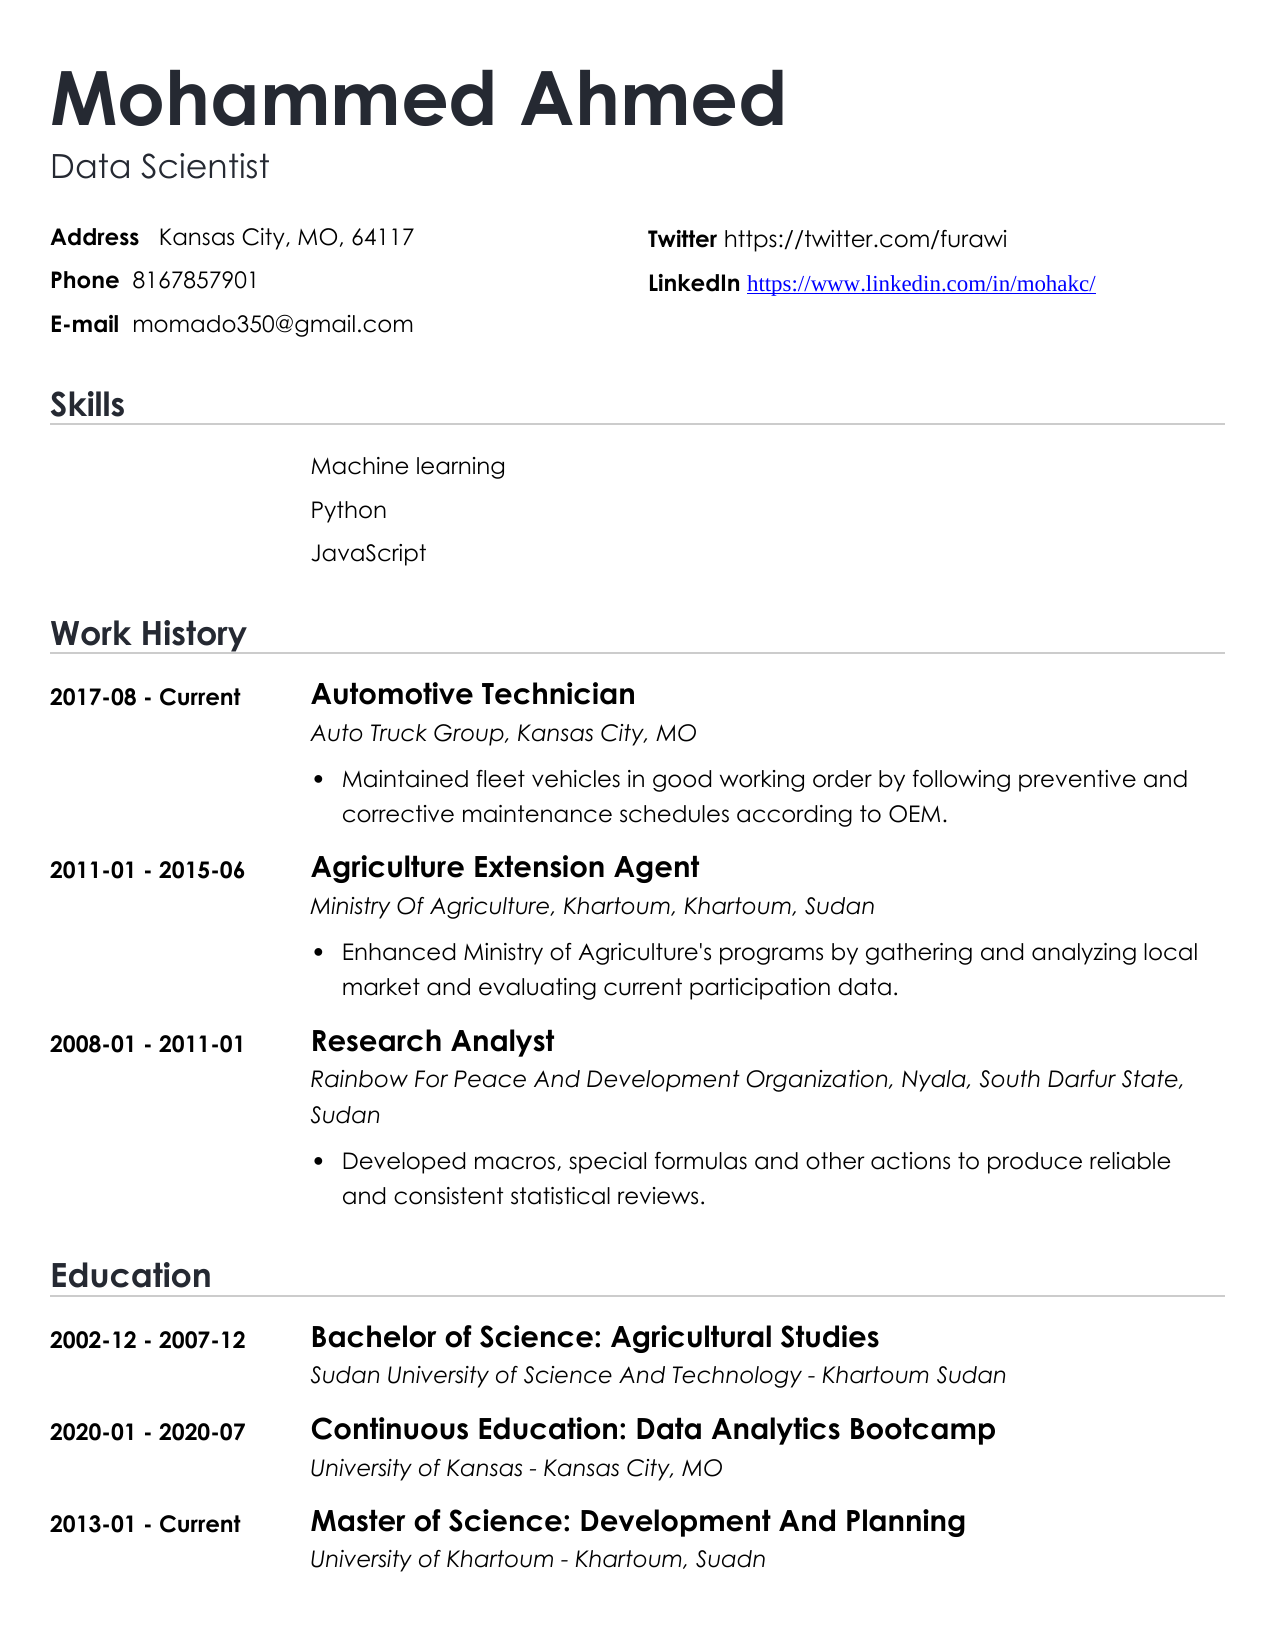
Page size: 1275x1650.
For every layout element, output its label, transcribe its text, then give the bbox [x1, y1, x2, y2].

table_header 2017-08 - Current [50, 675, 310, 828]
table_header 2011-01 - 2015-06 [50, 828, 310, 1001]
text Mohammed Ahmed [50, 50, 1225, 142]
title Skills [50, 379, 1225, 423]
table_header Machine learning [50, 446, 1225, 479]
table_header 2008-01 - 2011-01 [50, 1001, 310, 1209]
table_header Agriculture Extension Agent Ministry Of Agriculture, Khartoum, Khartoum, Sudan Enhanced Ministry of Agriculture's programs by gathering and analyzing local market and evaluating current participation data. [310, 828, 1225, 1001]
table_header 2013-01 - Current [50, 1481, 310, 1573]
table_header 2002-12 - 2007-12 [50, 1318, 310, 1389]
title Data Scientist [50, 142, 1225, 186]
table_header Automotive Technician Auto Truck Group, Kansas City, MO Maintained fleet vehicles in good working order by following preventive and corrective maintenance schedules according to OEM. [310, 675, 1225, 828]
table_header Python [50, 480, 1225, 523]
table_header Master of Science: Development And Planning University of Khartoum - Khartoum, Suadn [310, 1481, 1225, 1573]
title Work History [50, 609, 1225, 652]
table_header Bachelor of Science: Agricultural Studies Sudan University of Science And Technology - Khartoum Sudan [310, 1318, 1225, 1389]
table_header 2020-01 - 2020-07 [50, 1389, 310, 1481]
table_header Continuous Education: Data Analytics Bootcamp University of Kansas - Kansas City, MO [310, 1389, 1225, 1481]
table_header Twitter https://twitter.com/furawi LinkedIn https://www.linkedin.com/in/mohakc/ [638, 186, 1225, 338]
table_header JavaScript [50, 523, 1225, 567]
table_header Address Kansas City, MO, 64117 Phone 8167857901 E-mail momado350@gmail.com [50, 186, 637, 338]
table_header Research Analyst Rainbow For Peace And Development Organization, Nyala, South Darfur State, Sudan Developed macros, special formulas and other actions to produce reliable and consistent statistical reviews. [310, 1001, 1225, 1209]
title Education [50, 1251, 1225, 1295]
